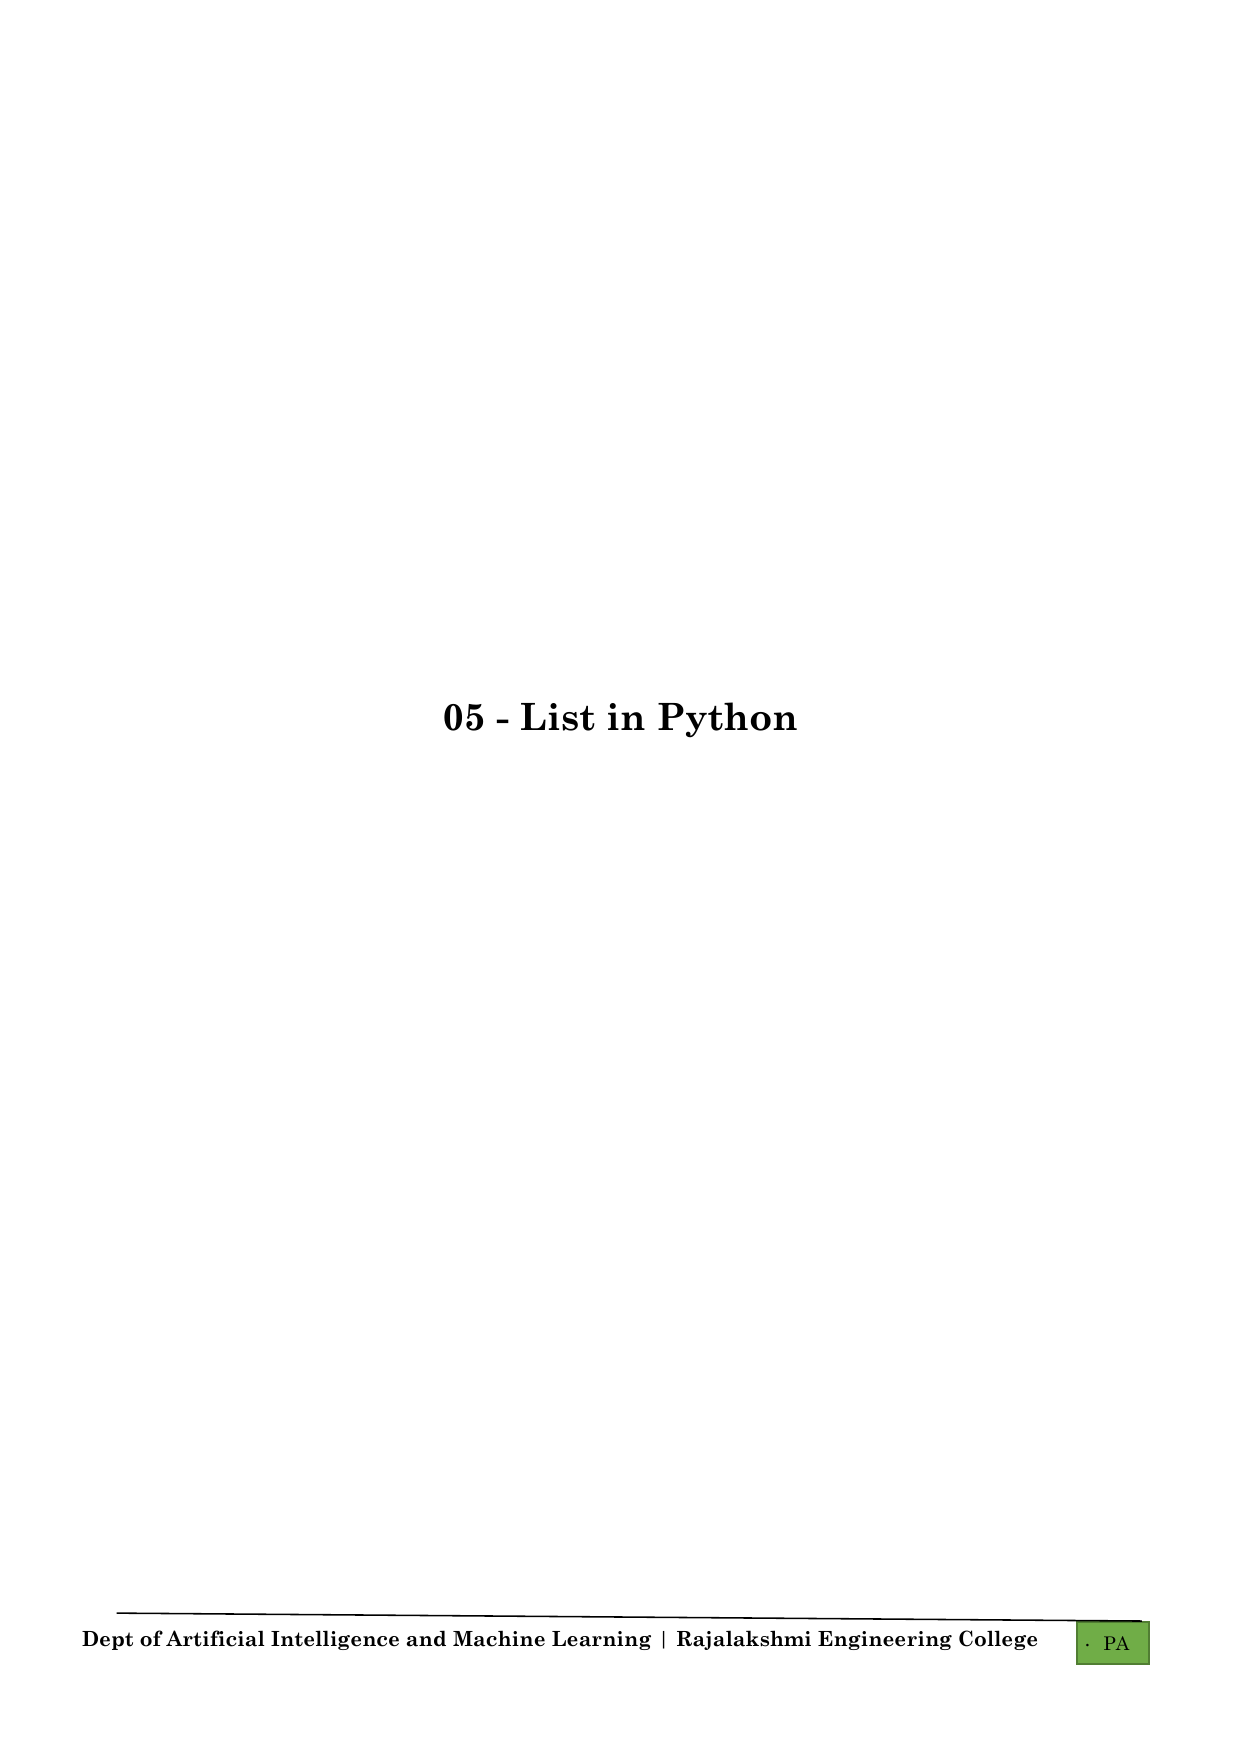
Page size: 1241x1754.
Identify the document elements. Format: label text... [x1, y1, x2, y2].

subtitle 05 - List in Python [150, 693, 1090, 738]
